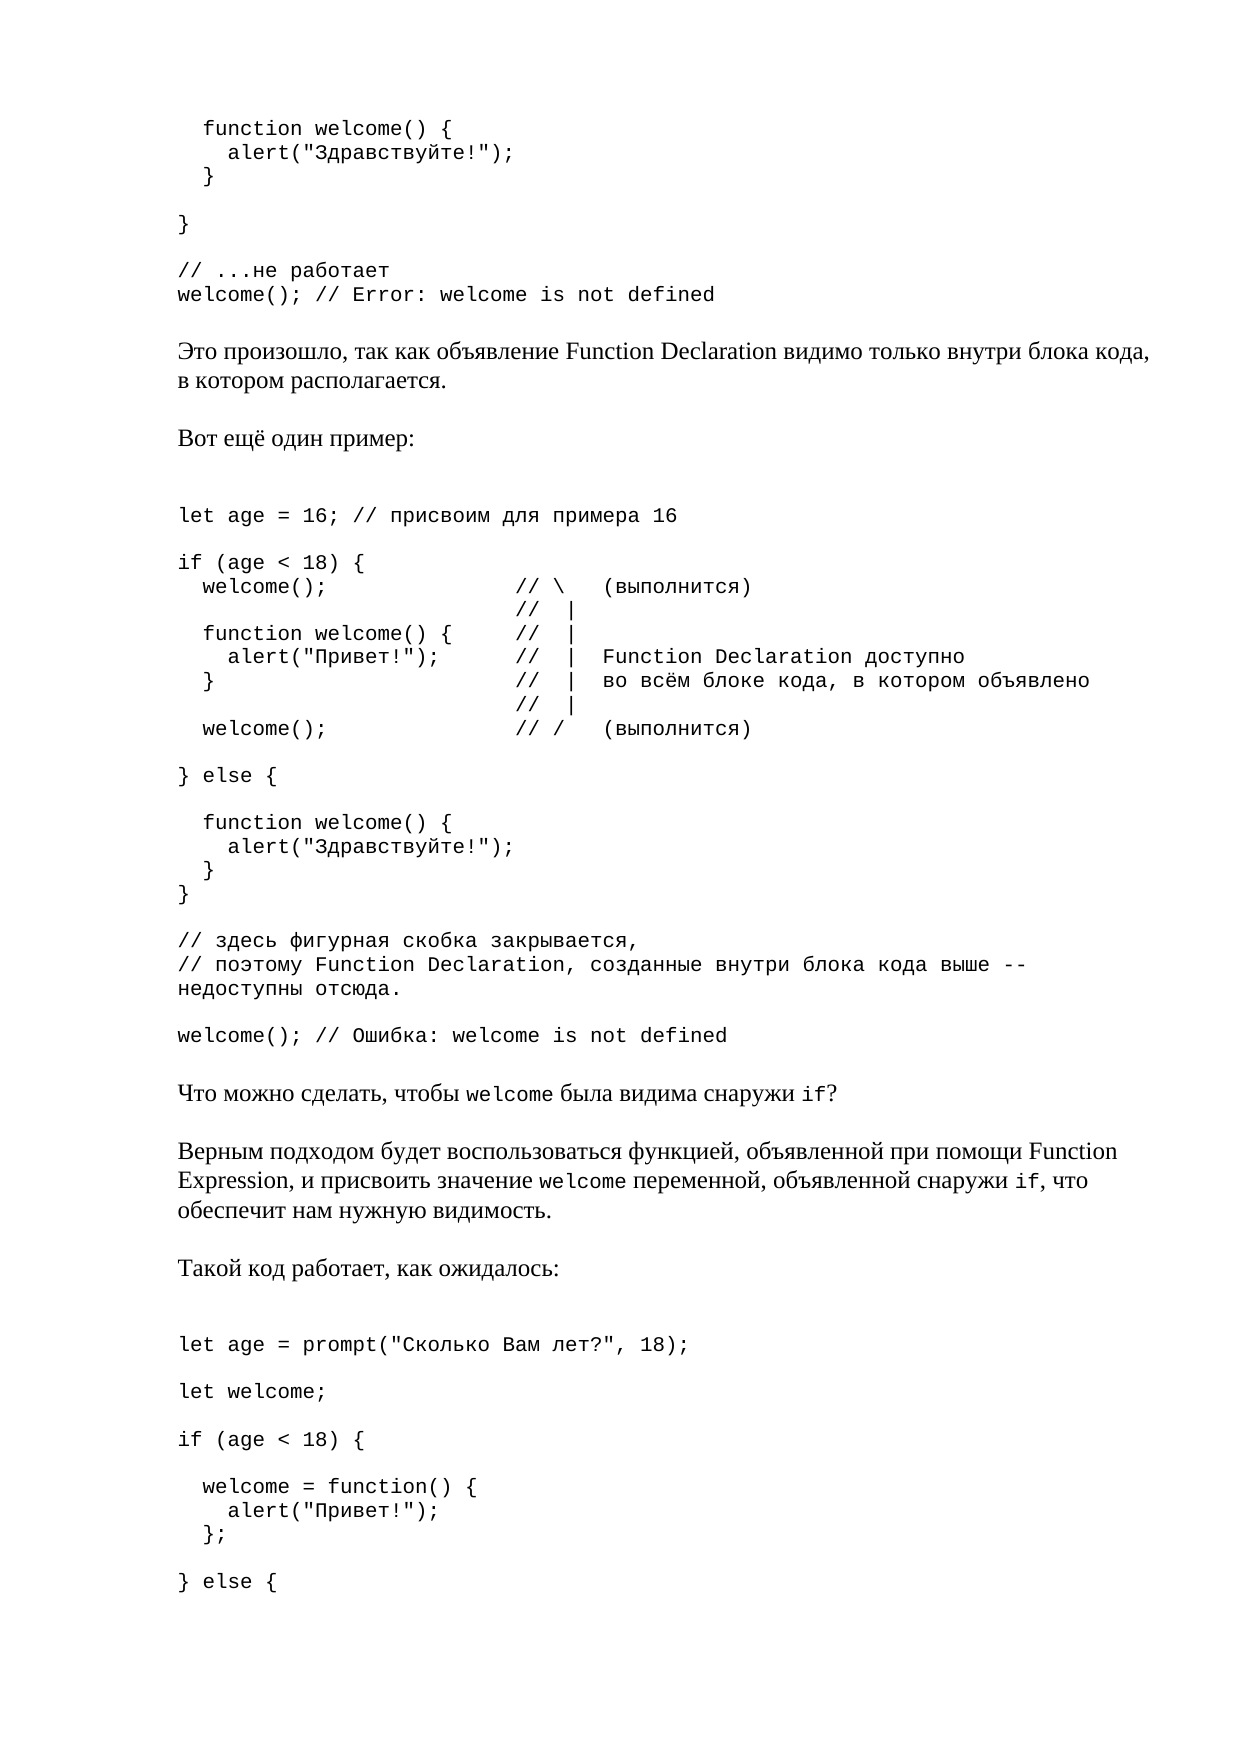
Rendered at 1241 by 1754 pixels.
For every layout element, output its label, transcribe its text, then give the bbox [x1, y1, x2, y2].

text Это произошло, так как объявление Function Declaration видимо только внутри блока кода, в котором располагается. [177, 336, 1152, 394]
text if (age < 18) { [177, 552, 1152, 576]
text welcome(); // Ошибка: welcome is not defined [177, 1025, 1152, 1048]
text welcome(); // \ (выполнится) [177, 576, 1152, 599]
text } [177, 213, 1152, 236]
text Верным подходом будет воспользоваться функцией, объявленной при помощи Function Expression, и присвоить значение welcome переменной, объявленной снаружи if, что обеспечит нам нужную видимость. [177, 1136, 1152, 1223]
text welcome = function() { [177, 1476, 1152, 1500]
text if (age < 18) { [177, 1429, 1152, 1452]
text // поэтому Function Declaration, созданные внутри блока кода выше -- недоступны отсюда. [177, 954, 1152, 1001]
text Вот ещё один пример: [177, 423, 1152, 452]
text alert("Привет!"); // | Function Declaration доступно [177, 647, 1152, 670]
text alert("Здравствуйте!"); [177, 836, 1152, 859]
text // ...не работает [177, 260, 1152, 284]
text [177, 1334, 1152, 1358]
text function welcome() { // | [177, 623, 1152, 647]
text function welcome() { [177, 118, 1152, 142]
text welcome(); // Error: welcome is not defined [177, 284, 1152, 307]
text let welcome; [177, 1382, 1152, 1405]
text } [177, 883, 1152, 907]
text Такой код работает, как ожидалось: [177, 1253, 1152, 1281]
text } [177, 165, 1152, 189]
text } // | во всём блоке кода, в котором объявлено [177, 670, 1152, 694]
text // | [177, 599, 1152, 623]
text } else { [177, 1571, 1152, 1594]
text alert("Привет!"); [177, 1500, 1152, 1523]
text // здесь фигурная скобка закрывается, [177, 930, 1152, 954]
text let age = 16; // присвоим для примера 16 [177, 505, 1152, 528]
text // | [177, 694, 1152, 717]
text welcome(); // / (выполнится) [177, 717, 1152, 741]
text alert("Здравствуйте!"); [177, 142, 1152, 165]
text }; [177, 1523, 1152, 1547]
text } else { [177, 765, 1152, 788]
text function welcome() { [177, 812, 1152, 836]
text Что можно сделать, чтобы welcome была видима снаружи if? [177, 1078, 1152, 1107]
text } [177, 859, 1152, 883]
